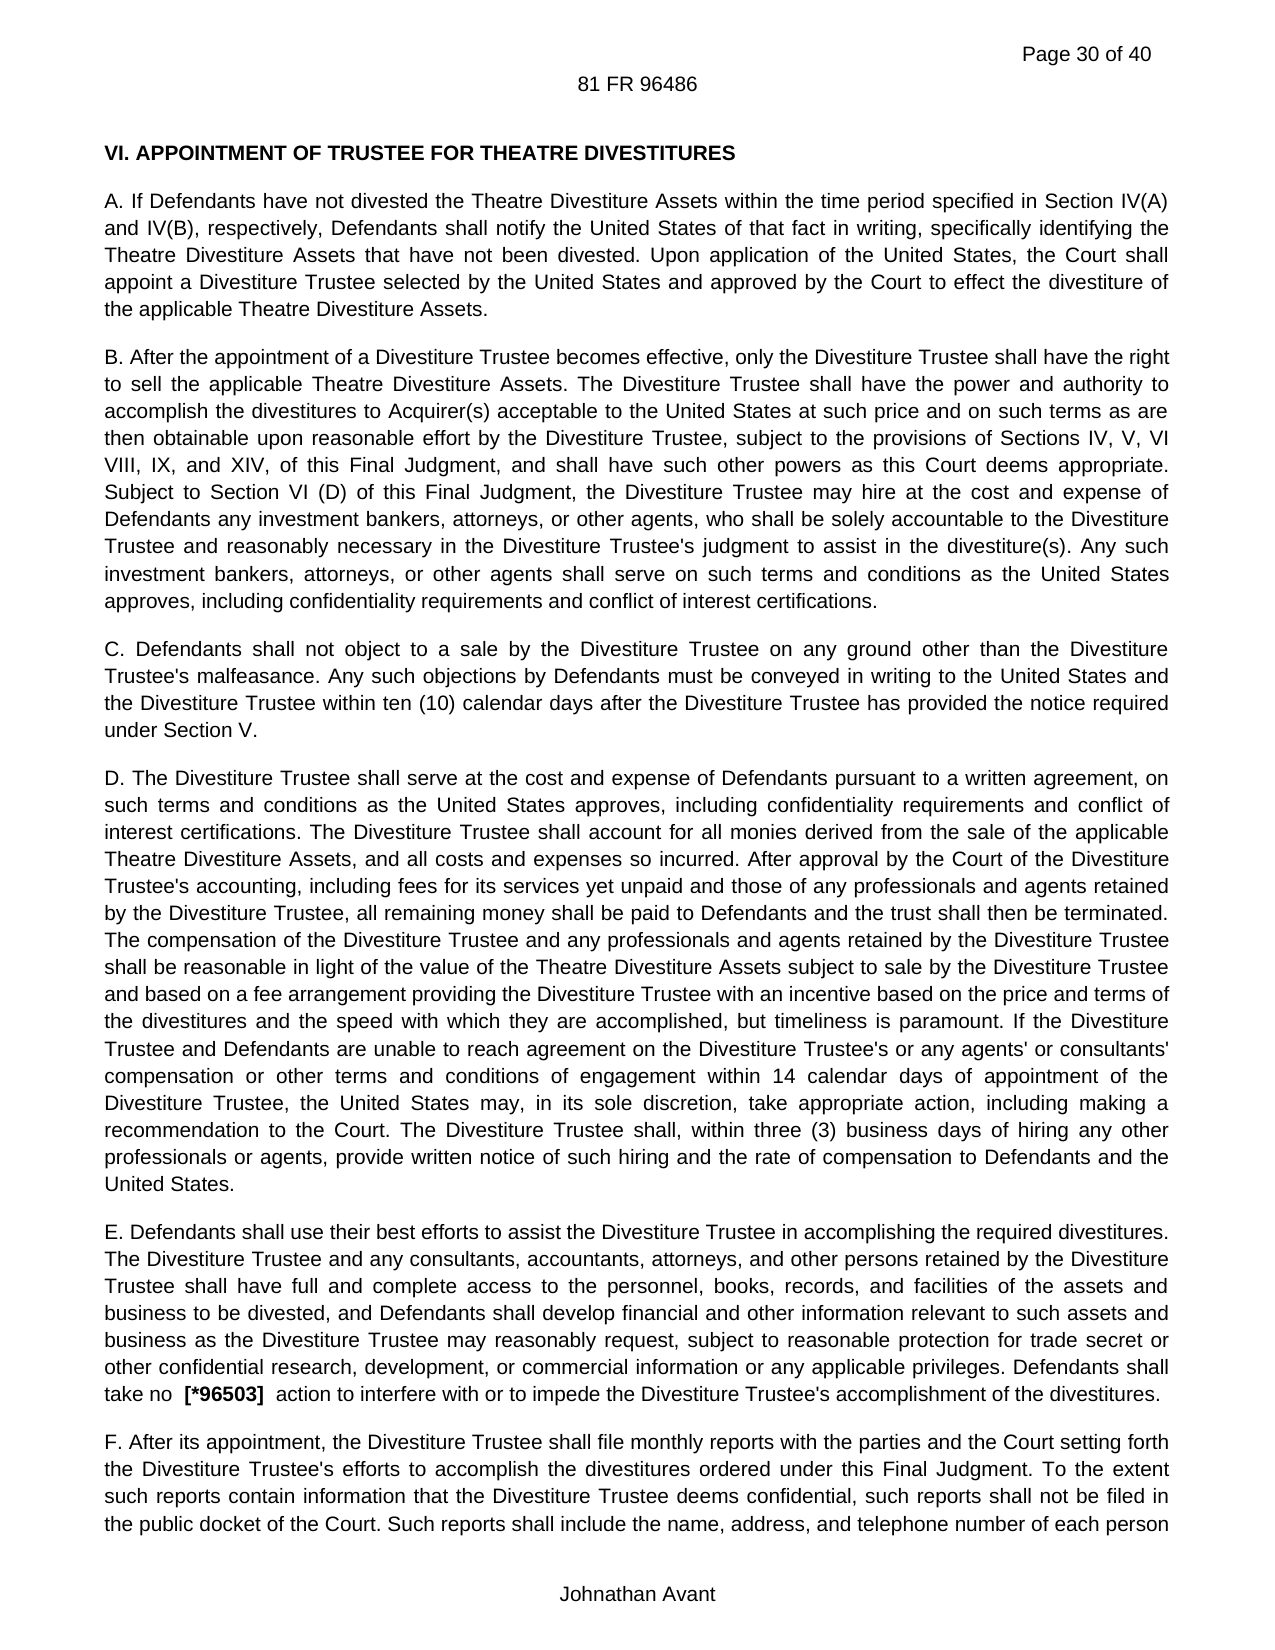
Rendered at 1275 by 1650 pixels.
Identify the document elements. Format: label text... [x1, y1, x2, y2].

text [104, 1427, 1171, 1535]
text B. After the appointment of a Divestiture Trustee becomes effective, only the Divestiture Trustee shall have the right to sell the applicable Theatre Divestiture Assets. The Divestiture Trustee shall have the power and authority to accomplish the divestitures to Acquirer(s) acceptable to the United States at such price and on such terms as are then obtainable upon reasonable effort by the Divestiture Trustee, subject to the provisions of Sections IV, V, VI VIII, IX, and XIV, of this Final Judgment, and shall have such other powers as this Court deems appropriate. Subject to Section VI (D) of this Final Judgment, the Divestiture Trustee may hire at the cost and expense of Defendants any investment bankers, attorneys, or other agents, who shall be solely accountable to the Divestiture Trustee and reasonably necessary in the Divestiture Trustee's judgment to assist in the divestiture(s). Any such investment bankers, attorneys, or other agents shall serve on such terms and conditions as the United States approves, including confidentiality requirements and conflict of interest certifications. [104, 342, 1171, 612]
text D. The Divestiture Trustee shall serve at the cost and expense of Defendants pursuant to a written agreement, on such terms and conditions as the United States approves, including confidentiality requirements and conflict of interest certifications. The Divestiture Trustee shall account for all monies derived from the sale of the applicable Theatre Divestiture Assets, and all costs and expenses so incurred. After approval by the Court of the Divestiture Trustee's accounting, including fees for its services yet unpaid and those of any professionals and agents retained by the Divestiture Trustee, all remaining money shall be paid to Defendants and the trust shall then be terminated. The compensation of the Divestiture Trustee and any professionals and agents retained by the Divestiture Trustee shall be reasonable in light of the value of the Theatre Divestiture Assets subject to sale by the Divestiture Trustee and based on a fee arrangement providing the Divestiture Trustee with an incentive based on the price and terms of the divestitures and the speed with which they are accomplished, but timeliness is paramount. If the Divestiture Trustee and Defendants are unable to reach agreement on the Divestiture Trustee's or any agents' or consultants' compensation or other terms and conditions of engagement within 14 calendar days of appointment of the Divestiture Trustee, the United States may, in its sole discretion, take appropriate action, including making a recommendation to the Court. The Divestiture Trustee shall, within three (3) business days of hiring any other professionals or agents, provide written notice of such hiring and the rate of compensation to Defendants and the United States. [104, 762, 1171, 1196]
text A. If Defendants have not divested the Theatre Divestiture Assets within the time period specified in Section IV(A) and IV(B), respectively, Defendants shall notify the United States of that fact in writing, specifically identifying the Theatre Divestiture Assets that have not been divested. Upon application of the United States, the Court shall appoint a Divestiture Trustee selected by the United States and approved by the Court to effect the divestiture of the applicable Theatre Divestiture Assets. [104, 185, 1171, 321]
text VI. APPOINTMENT OF TRUSTEE FOR THEATRE DIVESTITURES [104, 137, 1171, 164]
text C. Defendants shall not object to a sale by the Divestiture Trustee on any ground other than the Divestiture Trustee's malfeasance. Any such objections by Defendants must be conveyed in writing to the United States and the Divestiture Trustee within ten (10) calendar days after the Divestiture Trustee has provided the notice required under Section V. [104, 633, 1171, 742]
text E. Defendants shall use their best efforts to assist the Divestiture Trustee in accomplishing the required divestitures. The Divestiture Trustee and any consultants, accountants, attorneys, and other persons retained by the Divestiture Trustee shall have full and complete access to the personnel, books, records, and facilities of the assets and business to be divested, and Defendants shall develop financial and other information relevant to such assets and business as the Divestiture Trustee may reasonably request, subject to reasonable protection for trade secret or other confidential research, development, or commercial information or any applicable privileges. Defendants shall take no [*96503] action to interfere with or to impede the Divestiture Trustee's accomplishment of the divestitures. [104, 1217, 1171, 1406]
